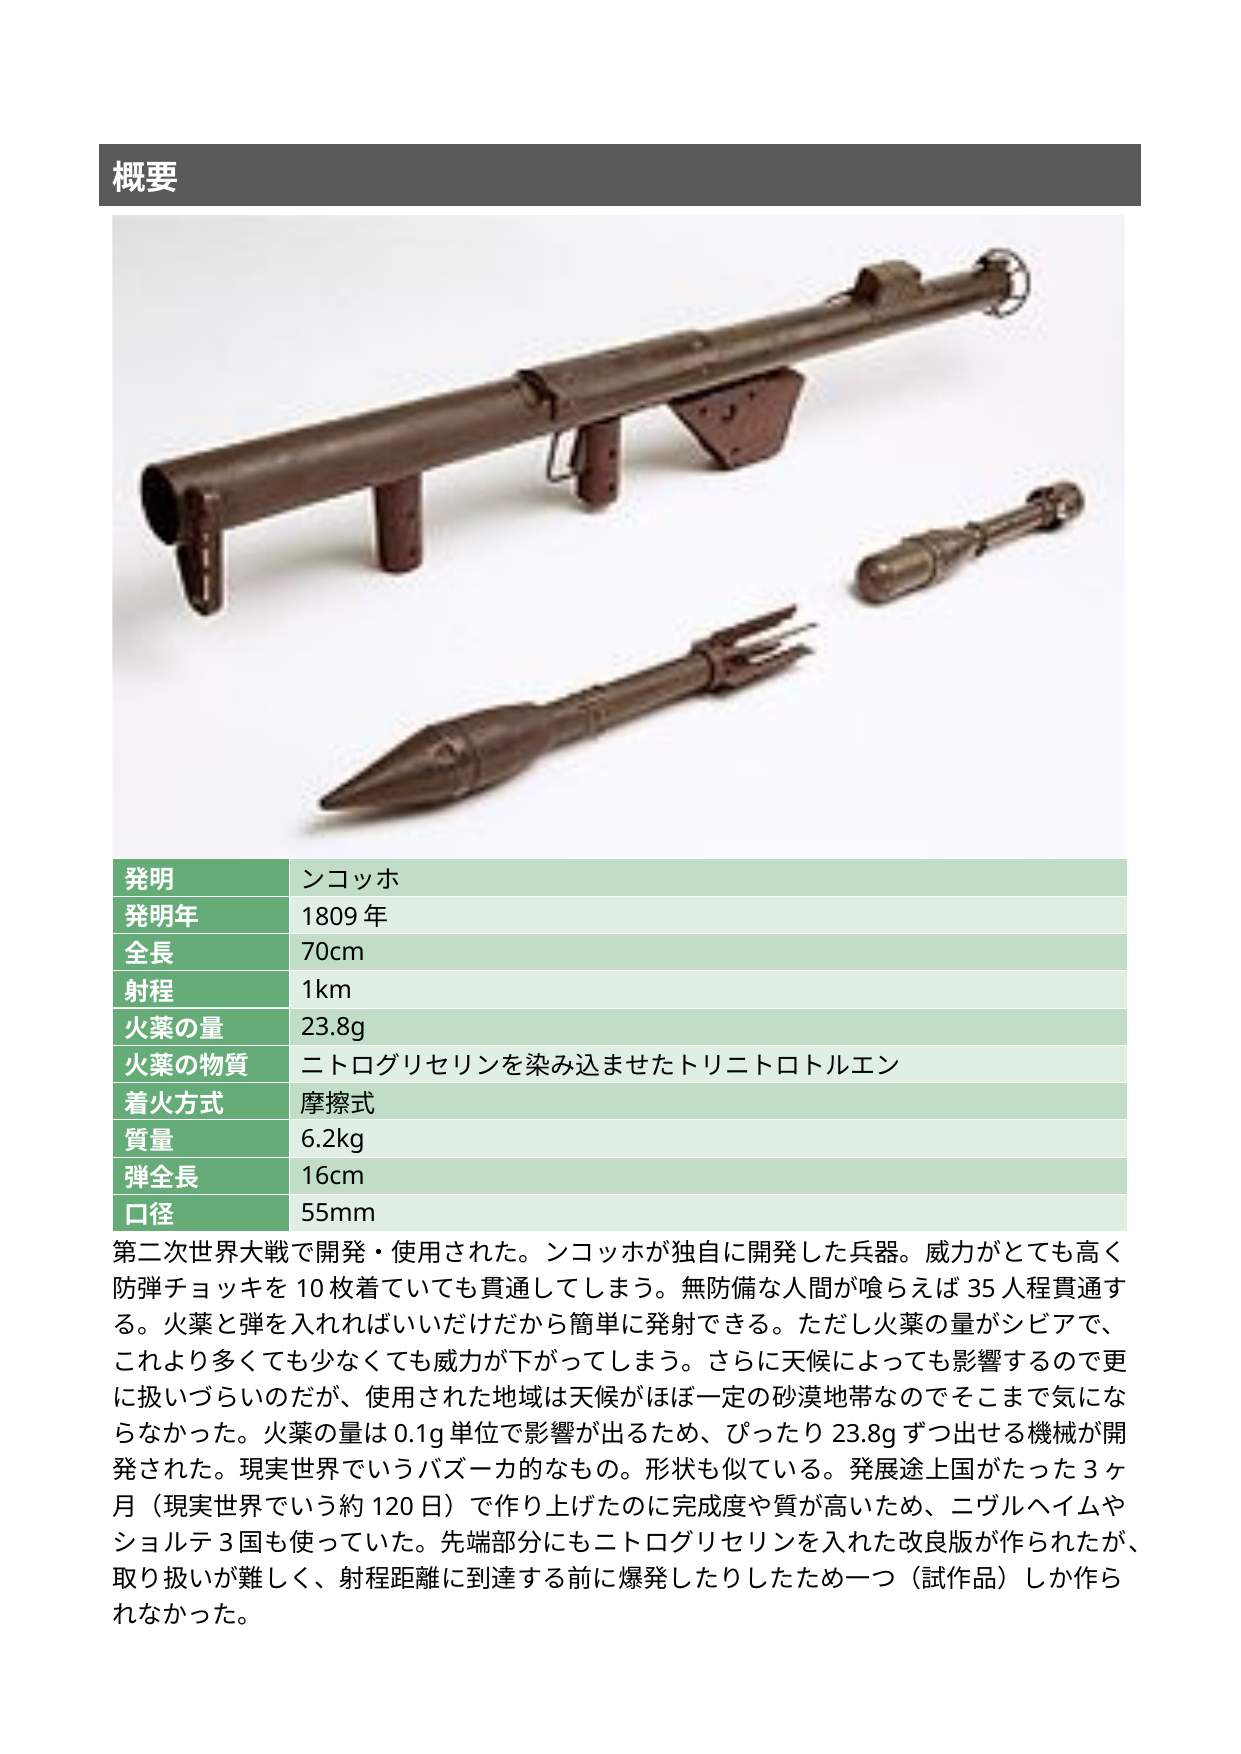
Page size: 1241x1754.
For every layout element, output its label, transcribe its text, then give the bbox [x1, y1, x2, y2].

table_cell 全長 [113, 934, 289, 970]
table_cell 着火方式 [113, 1083, 289, 1119]
table_cell 1km [290, 971, 1127, 1007]
table_cell ニトログリセリンを染み込ませたトリニトロトルエン [290, 1046, 1127, 1082]
table_cell 弾全長 [113, 1158, 289, 1194]
subtitle 概要 [104, 148, 1136, 201]
table_cell 射程 [113, 971, 289, 1007]
picture [112, 215, 1125, 858]
table_cell 16cm [290, 1158, 1127, 1194]
table_header ンコッホ [290, 859, 1127, 896]
table_cell 火薬の量 [113, 1009, 289, 1045]
table_cell 6.2kg [290, 1120, 1127, 1157]
table_cell 70cm [290, 934, 1127, 970]
table_cell 23.8g [290, 1009, 1127, 1045]
text 第二次世界大戦で開発・使用された。ンコッホが独自に開発した兵器。威力がとても高く防弾チョッキを10枚着ていても貫通してしまう。無防備な人間が喰らえば35人程貫通する。火薬と弾を入れればいいだけだから簡単に発射できる。ただし火薬の量がシビアで、これより多くても少なくても威力が下がってしまう。さらに天候によっても影響するので更に扱いづらいのだが、使用された地域は天候がほぼ一定の砂漠地帯なのでそこまで気にならなかった。火薬の量は0.1g単位で影響が出るため、ぴったり23.8gずつ出せる機械が開発された。現実世界でいうバズーカ的なもの。形状も似ている。発展途上国がたった3ヶ月（現実世界でいう約120日）で作り上げたのに完成度や質が高いため、ニヴルヘイムやショルテ3国も使っていた。先端部分にもニトログリセリンを入れた改良版が作られたが、取り扱いが難しく、射程距離に到達する前に爆発したりしたため一つ（試作品）しか作られなかった。 [112, 1232, 1128, 1631]
table_cell 摩擦式 [290, 1083, 1127, 1119]
table_cell 1809年 [290, 897, 1127, 933]
table_cell 質量 [113, 1120, 289, 1157]
table_cell 火薬の物質 [113, 1046, 289, 1082]
table_cell 55mm [290, 1195, 1127, 1231]
table_header 発明 [113, 859, 289, 896]
table_cell 口径 [113, 1195, 289, 1231]
table_cell 発明年 [113, 897, 289, 933]
